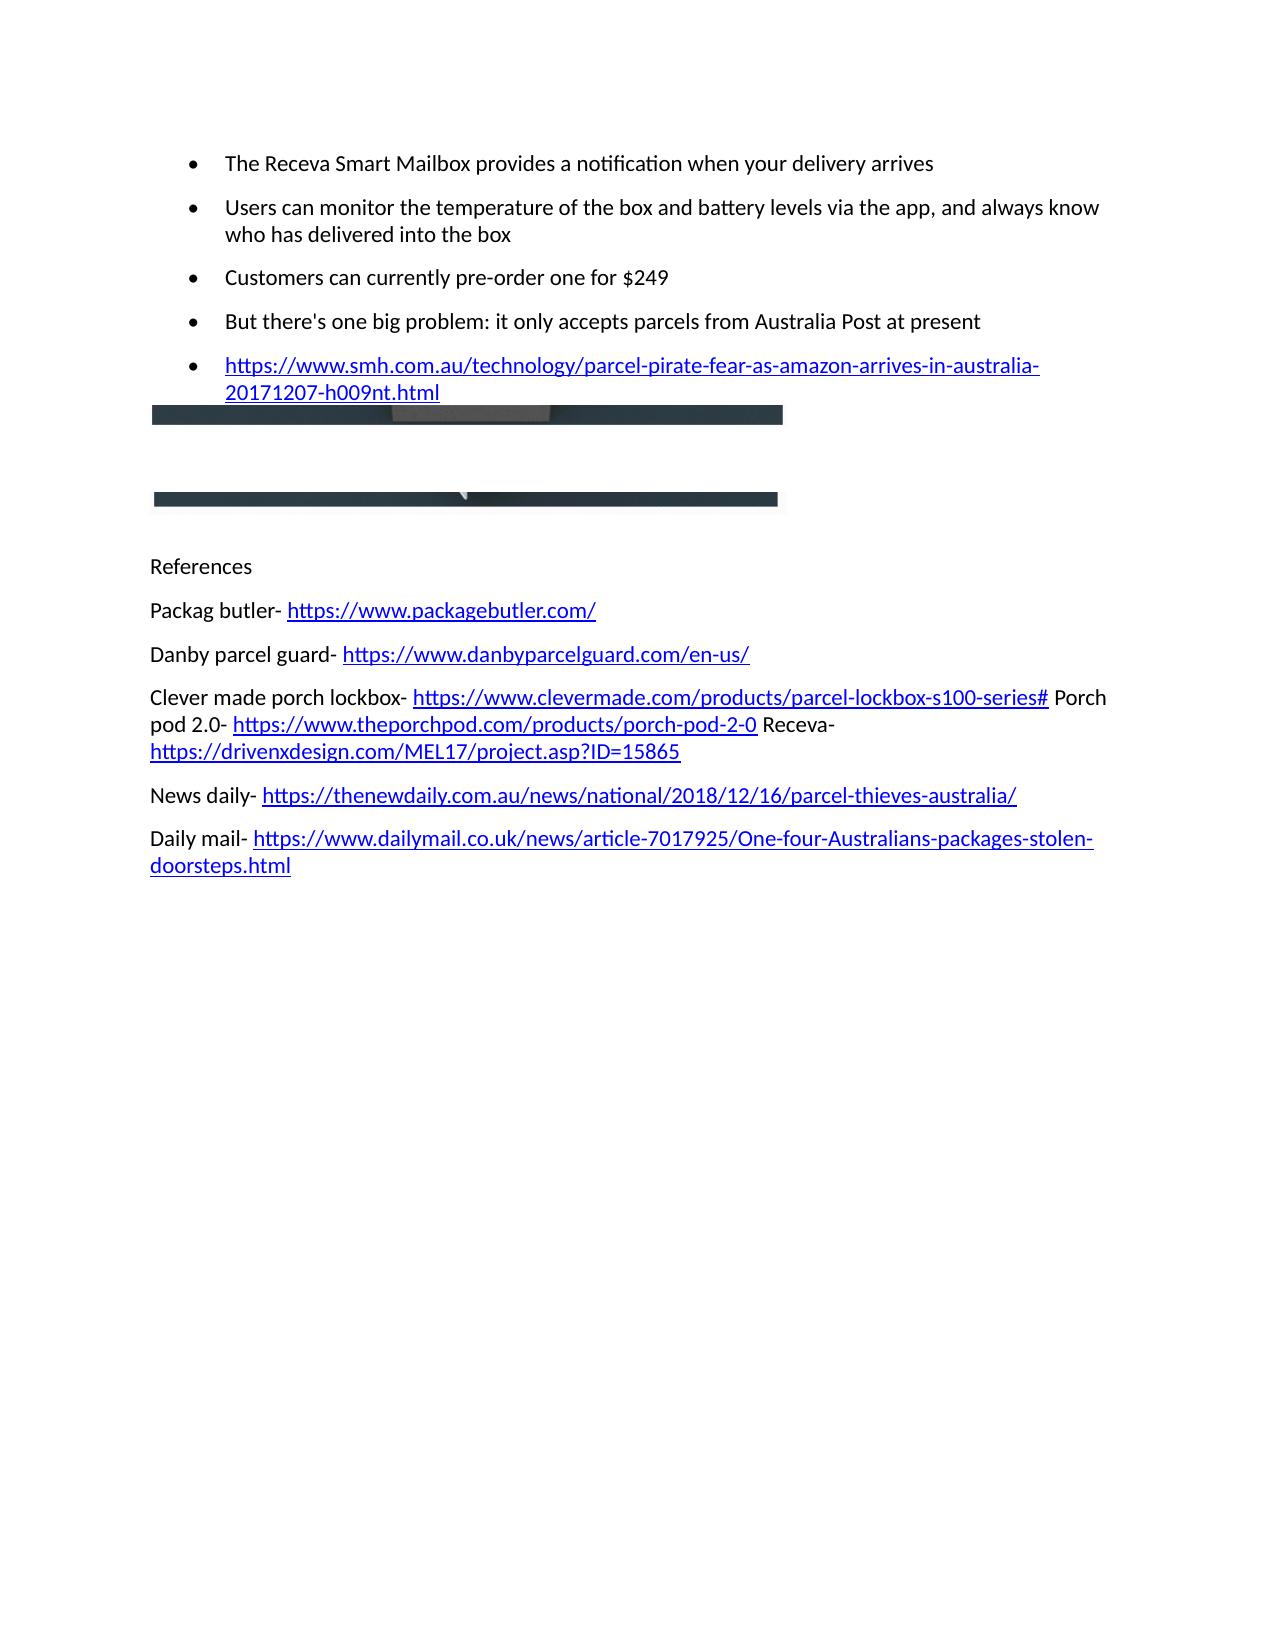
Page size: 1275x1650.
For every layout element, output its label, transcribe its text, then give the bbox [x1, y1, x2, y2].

list But there's one big problem: it only accepts parcels from Australia Post at present [187, 308, 1125, 335]
text Clever made porch lockbox- https://www.clevermade.com/products/parcel-lockbox-s100-series# Porch pod 2.0- https://www.theporchpod.com/products/porch-pod-2-0 Receva- https://drivenxdesign.com/MEL17/project.asp?ID=15865 [150, 684, 1125, 765]
text Danby parcel guard- https://www.danbyparcelguard.com/en-us/ [150, 640, 1125, 667]
text Daily mail- https://www.dailymail.co.uk/news/article-7017925/One-four-Australians-packages-stolen-doorsteps.html [150, 825, 1125, 879]
list Users can monitor the temperature of the box and battery levels via the app, and always know who has delivered into the box [187, 194, 1125, 248]
text News daily- https://thenewdaily.com.au/news/national/2018/12/16/parcel-thieves-australia/ [150, 782, 1125, 809]
text Packag butler- https://www.packagebutler.com/ [150, 597, 1125, 624]
list https://www.smh.com.au/technology/parcel-pirate-fear-as-amazon-arrives-in-australia-20171207-h009nt.html [187, 352, 1125, 406]
list Customers can currently pre-order one for $249 [187, 264, 1125, 291]
list The Receva Smart Mailbox provides a notification when your delivery arrives [187, 150, 1125, 177]
text References [150, 553, 1125, 580]
